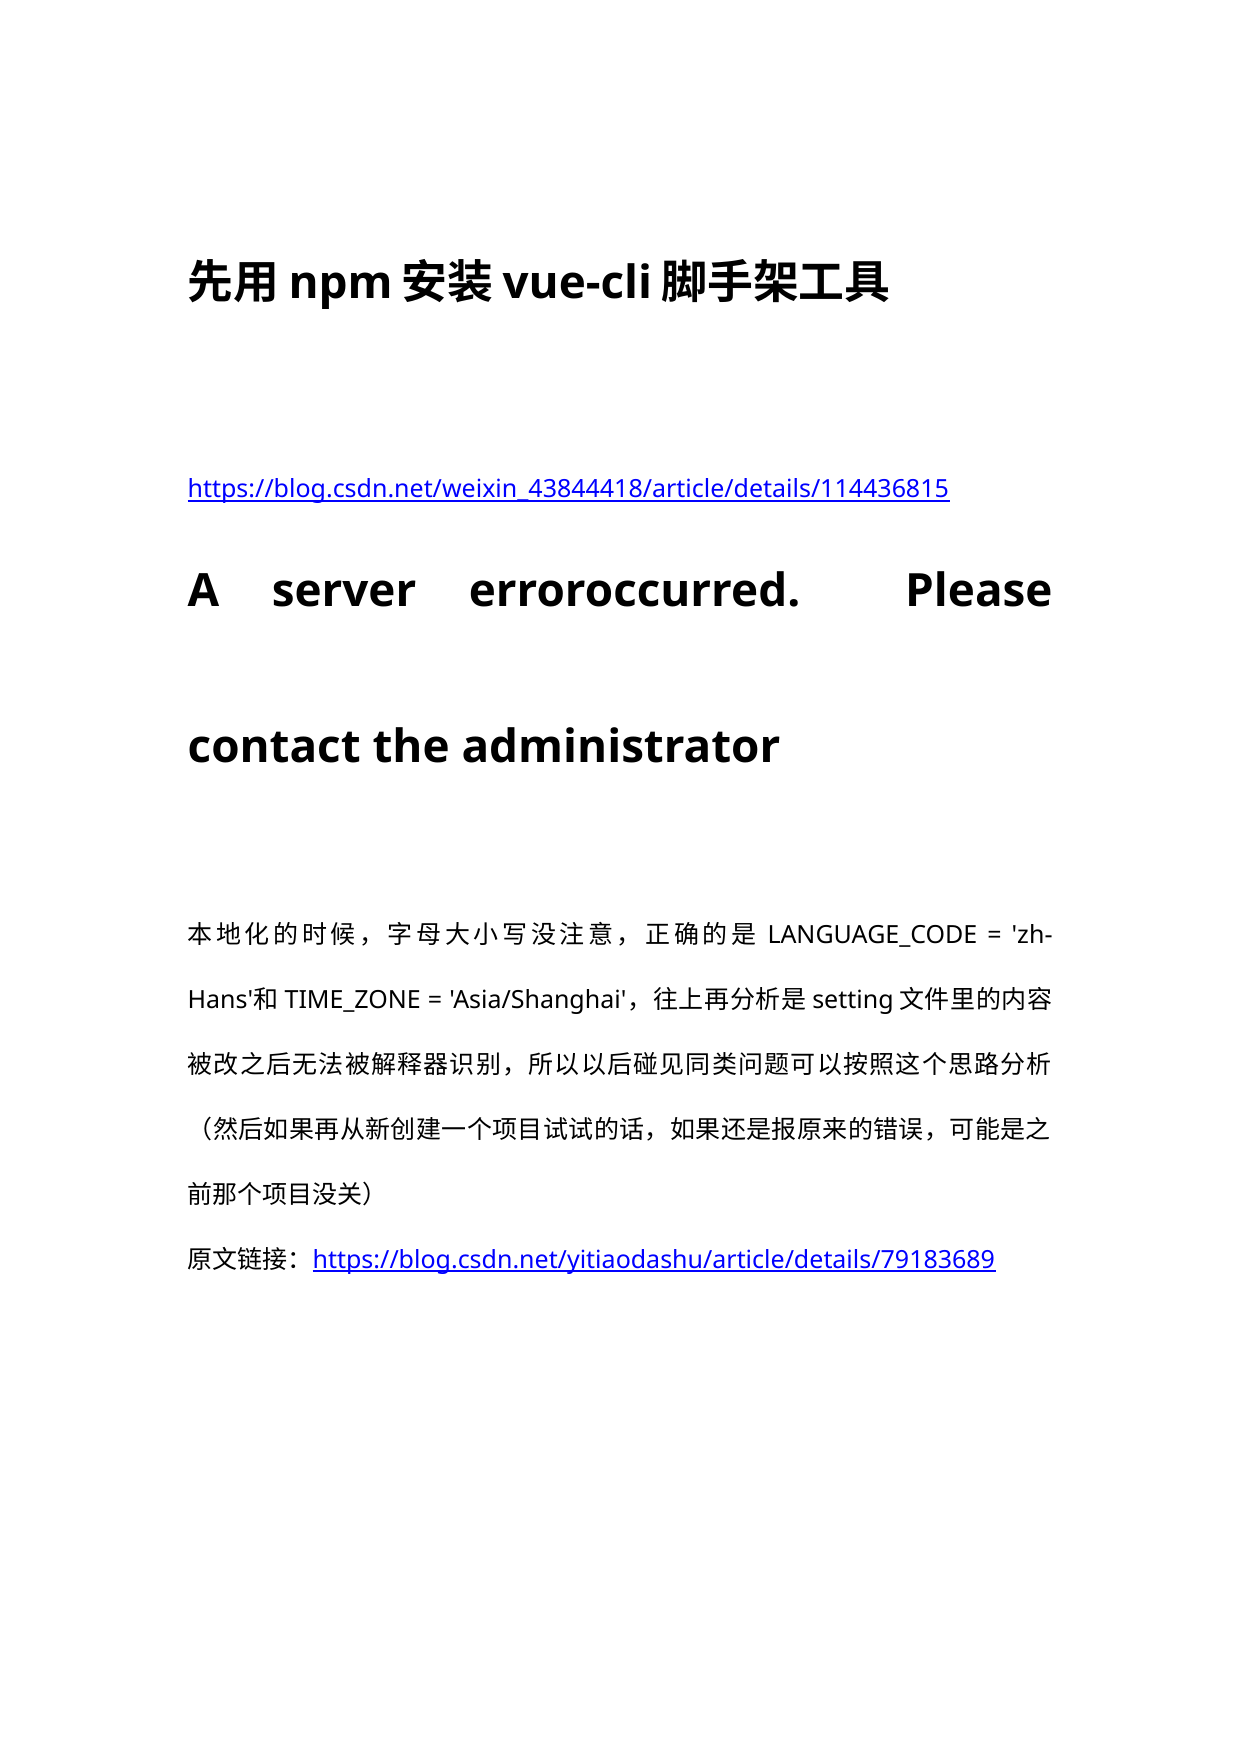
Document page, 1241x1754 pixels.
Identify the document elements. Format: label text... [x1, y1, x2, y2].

subtitle 先用npm安装vue-cli脚手架工具 [187, 230, 1053, 327]
subtitle A server erroroccurred. Please contact the administrator [187, 556, 1053, 777]
text 原文链接：https://blog.csdn.net/yitiaodashu/article/details/79183689 [187, 1225, 1053, 1290]
text 本地化的时候，字母大小写没注意，正确的是LANGUAGE_CODE = 'zh-Hans'和TIME_ZONE = 'Asia/Shanghai'，往上再分析是setting文件里的内容被改之后无法被解释器识别，所以以后碰见同类问题可以按照这个思路分析（然后如果再从新创建一个项目试试的话，如果还是报原来的错误，可能是之前那个项目没关） [187, 900, 1053, 1225]
text https://blog.csdn.net/weixin_43844418/article/details/114436815 [187, 456, 1053, 521]
